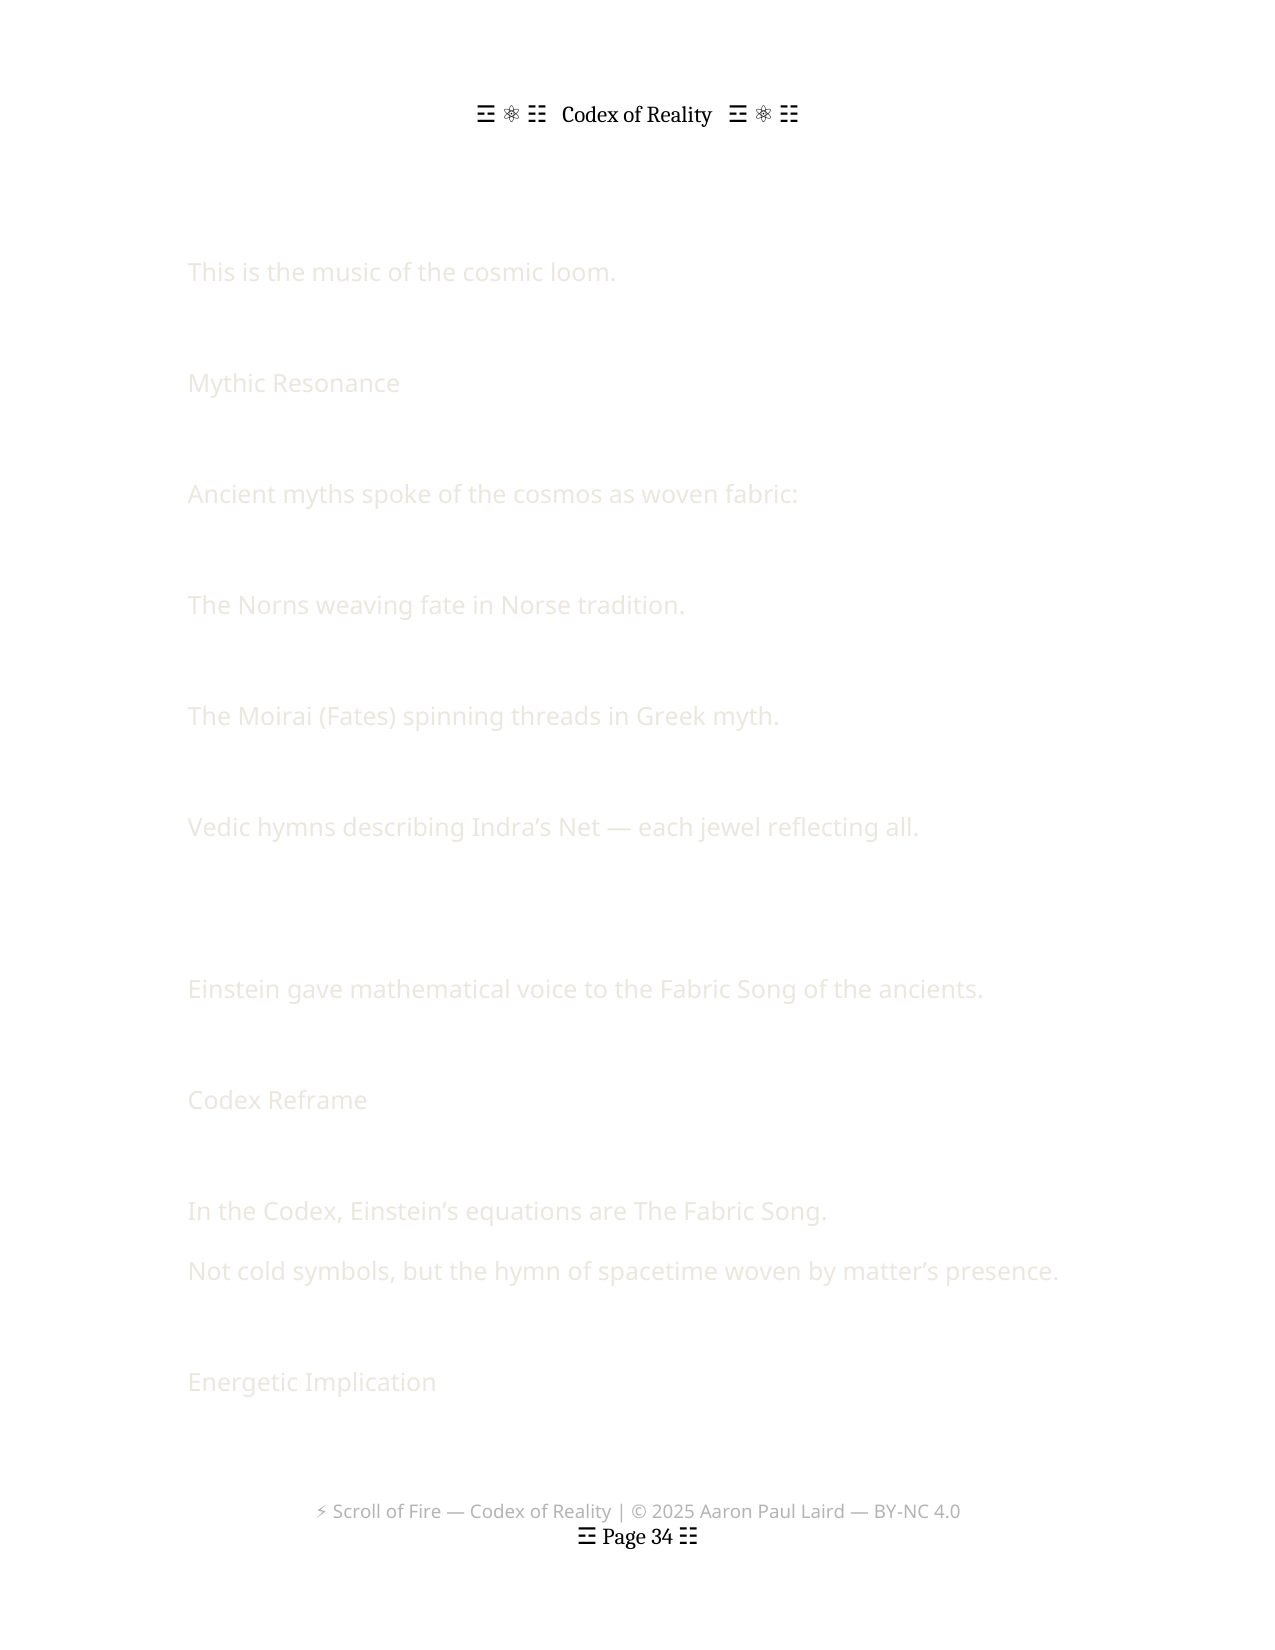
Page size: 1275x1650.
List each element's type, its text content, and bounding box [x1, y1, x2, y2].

text Mythic Resonance [187, 366, 1087, 399]
text Ancient myths spoke of the cosmos as woven fabric: [187, 477, 1087, 511]
text The Moirai (Fates) spinning threads in Greek myth. [187, 699, 1087, 733]
text Not cold symbols, but the hymn of spacetime woven by matter’s presence. [187, 1254, 1087, 1288]
text Codex Reframe [187, 1083, 1087, 1117]
text Vedic hymns describing Indra’s Net — each jewel reflecting all. [187, 810, 1087, 844]
text Einstein gave mathematical voice to the Fabric Song of the ancients. [187, 972, 1087, 1006]
text This is the music of the cosmic loom. [187, 254, 1087, 288]
text The Norns weaving fate in Norse tradition. [187, 588, 1087, 622]
text In the Codex, Einstein’s equations are The Fabric Song. [187, 1194, 1087, 1228]
text Energetic Implication [187, 1365, 1087, 1399]
